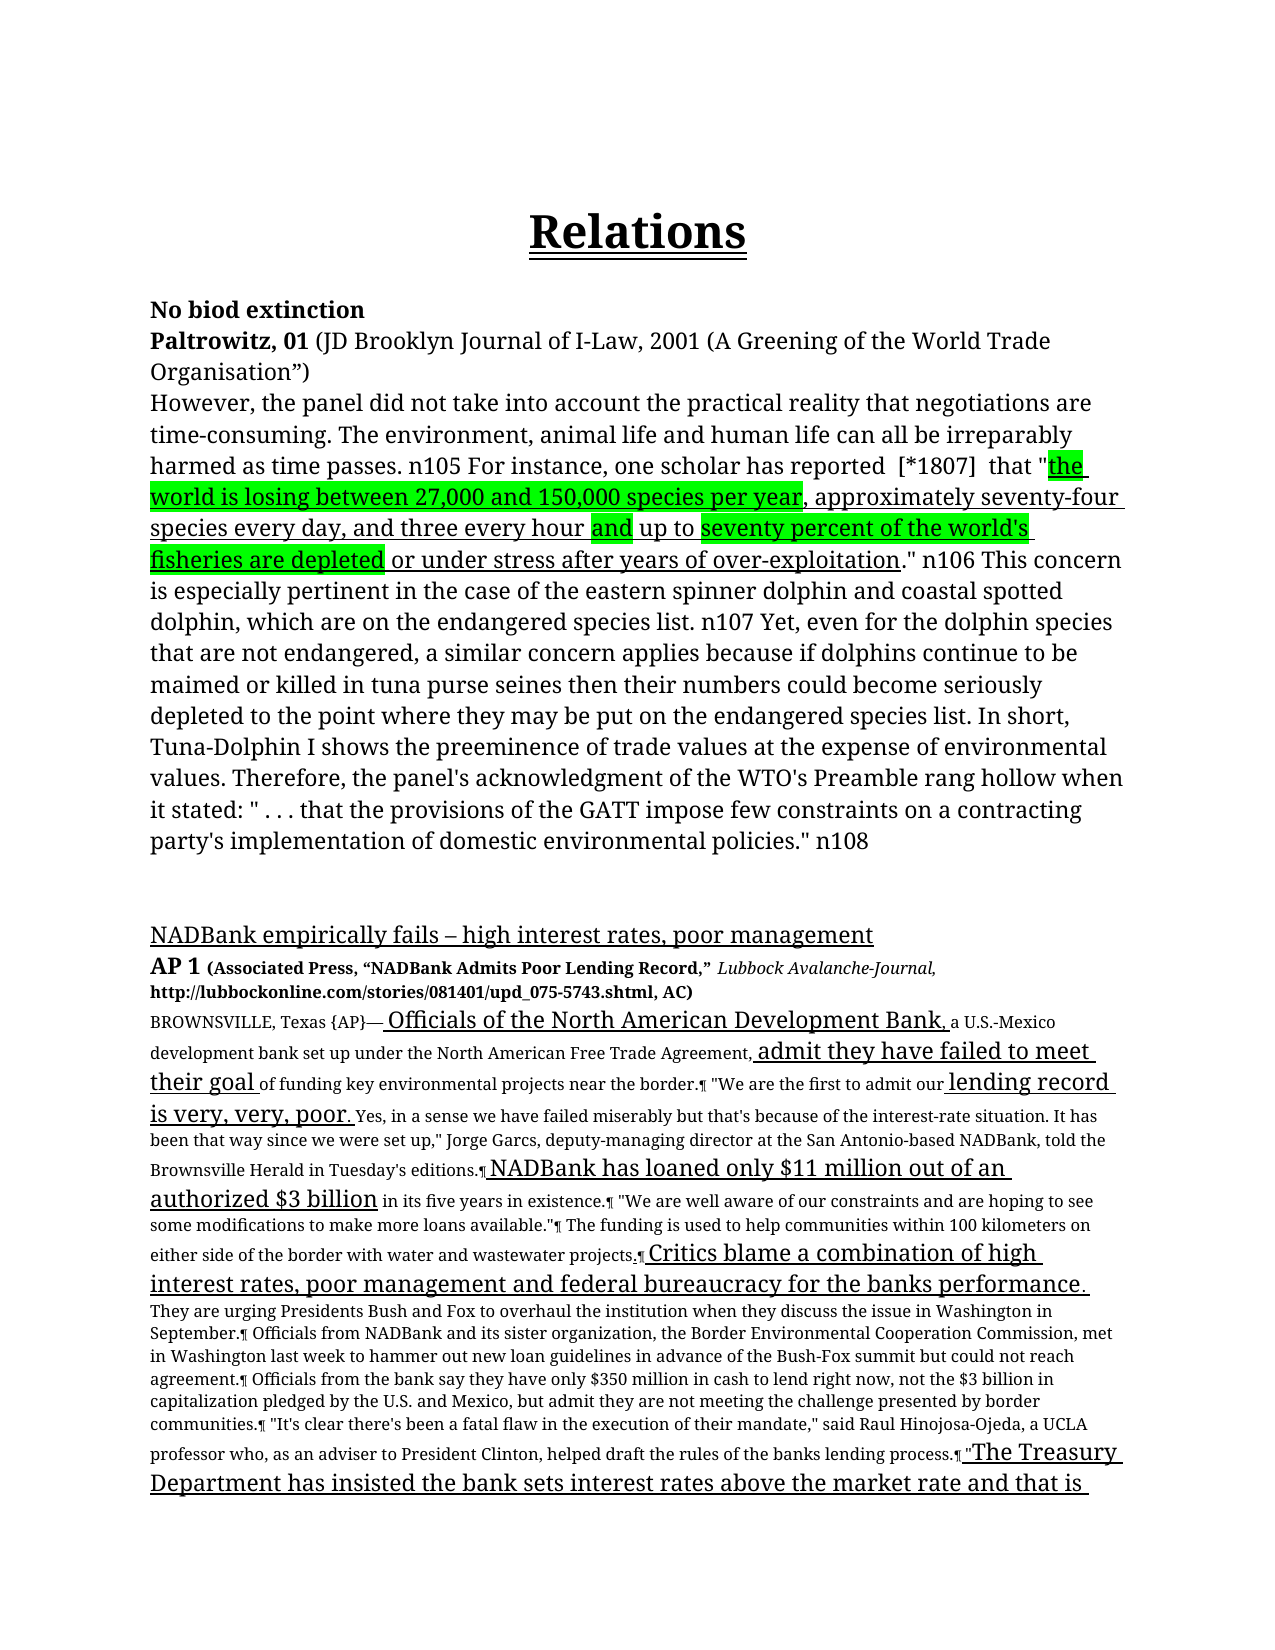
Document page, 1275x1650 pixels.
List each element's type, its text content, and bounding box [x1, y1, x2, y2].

subtitle Relations [150, 200, 1125, 262]
text However, the panel did not take into account the practical reality that negotiations are time-consuming. The environment, animal life and human life can all be irreparably harmed as time passes. n105 For instance, one scholar has reported [*1807] that "the world is losing between 27,000 and 150,000 species per year, approximately seventy-four species every day, and three every hour and up to seventy percent of the world's fisheries are depleted or under stress after years of over-exploitation." n106 This concern is especially pertinent in the case of the eastern spinner dolphin and coastal spotted dolphin, which are on the endangered species list. n107 Yet, even for the dolphin species that are not endangered, a similar concern applies because if dolphins continue to be maimed or killed in tuna purse seines then their numbers could become seriously depleted to the point where they may be put on the endangered species list. In short, Tuna-Dolphin I shows the preeminence of trade values at the expense of environmental values. Therefore, the panel's acknowledgment of the WTO's Preamble rang hollow when it stated: " . . . that the provisions of the GATT impose few constraints on a contracting party's implementation of domestic environmental policies." n108 [150, 509, 1125, 856]
text Paltrowitz, 01 (JD Brooklyn Journal of I-Law, 2001 (A Greening of the World Trade Organisation”) [150, 325, 1125, 387]
text NADBank empirically fails – high interest rates, poor management [150, 919, 1125, 950]
text However, the panel did not take into account the practical reality that negotiations are time-consuming. The environment, animal life and human life can all be irreparably harmed as time passes. n105 For instance, one scholar has reported [*1807] that "the world is losing between 27,000 and 150,000 species per year, approximately seventy-four species every day, and three every hour and up to seventy percent of the world's fisheries are depleted or under stress after years of over-exploitation." n106 This concern is especially pertinent in the case of the eastern spinner dolphin and coastal spotted dolphin, which are on the endangered species list. n107 Yet, even for the dolphin species that are not endangered, a similar concern applies because if dolphins continue to be maimed or killed in tuna purse seines then their numbers could become seriously depleted to the point where they may be put on the endangered species list. In short, Tuna-Dolphin I shows the preeminence of trade values at the expense of environmental values. Therefore, the panel's acknowledgment of the WTO's Preamble rang hollow when it stated: " . . . that the provisions of the GATT impose few constraints on a contracting party's implementation of domestic environmental policies." n108 [150, 387, 1125, 508]
text No biod extinction [150, 294, 1125, 325]
text AP 1 (Associated Press, “NADBank Admits Poor Lending Record,” Lubbock Avalanche-Journal, http://lubbockonline.com/stories/081401/upd_075-5743.shtml, AC) [150, 950, 1125, 1004]
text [150, 1004, 1125, 1498]
